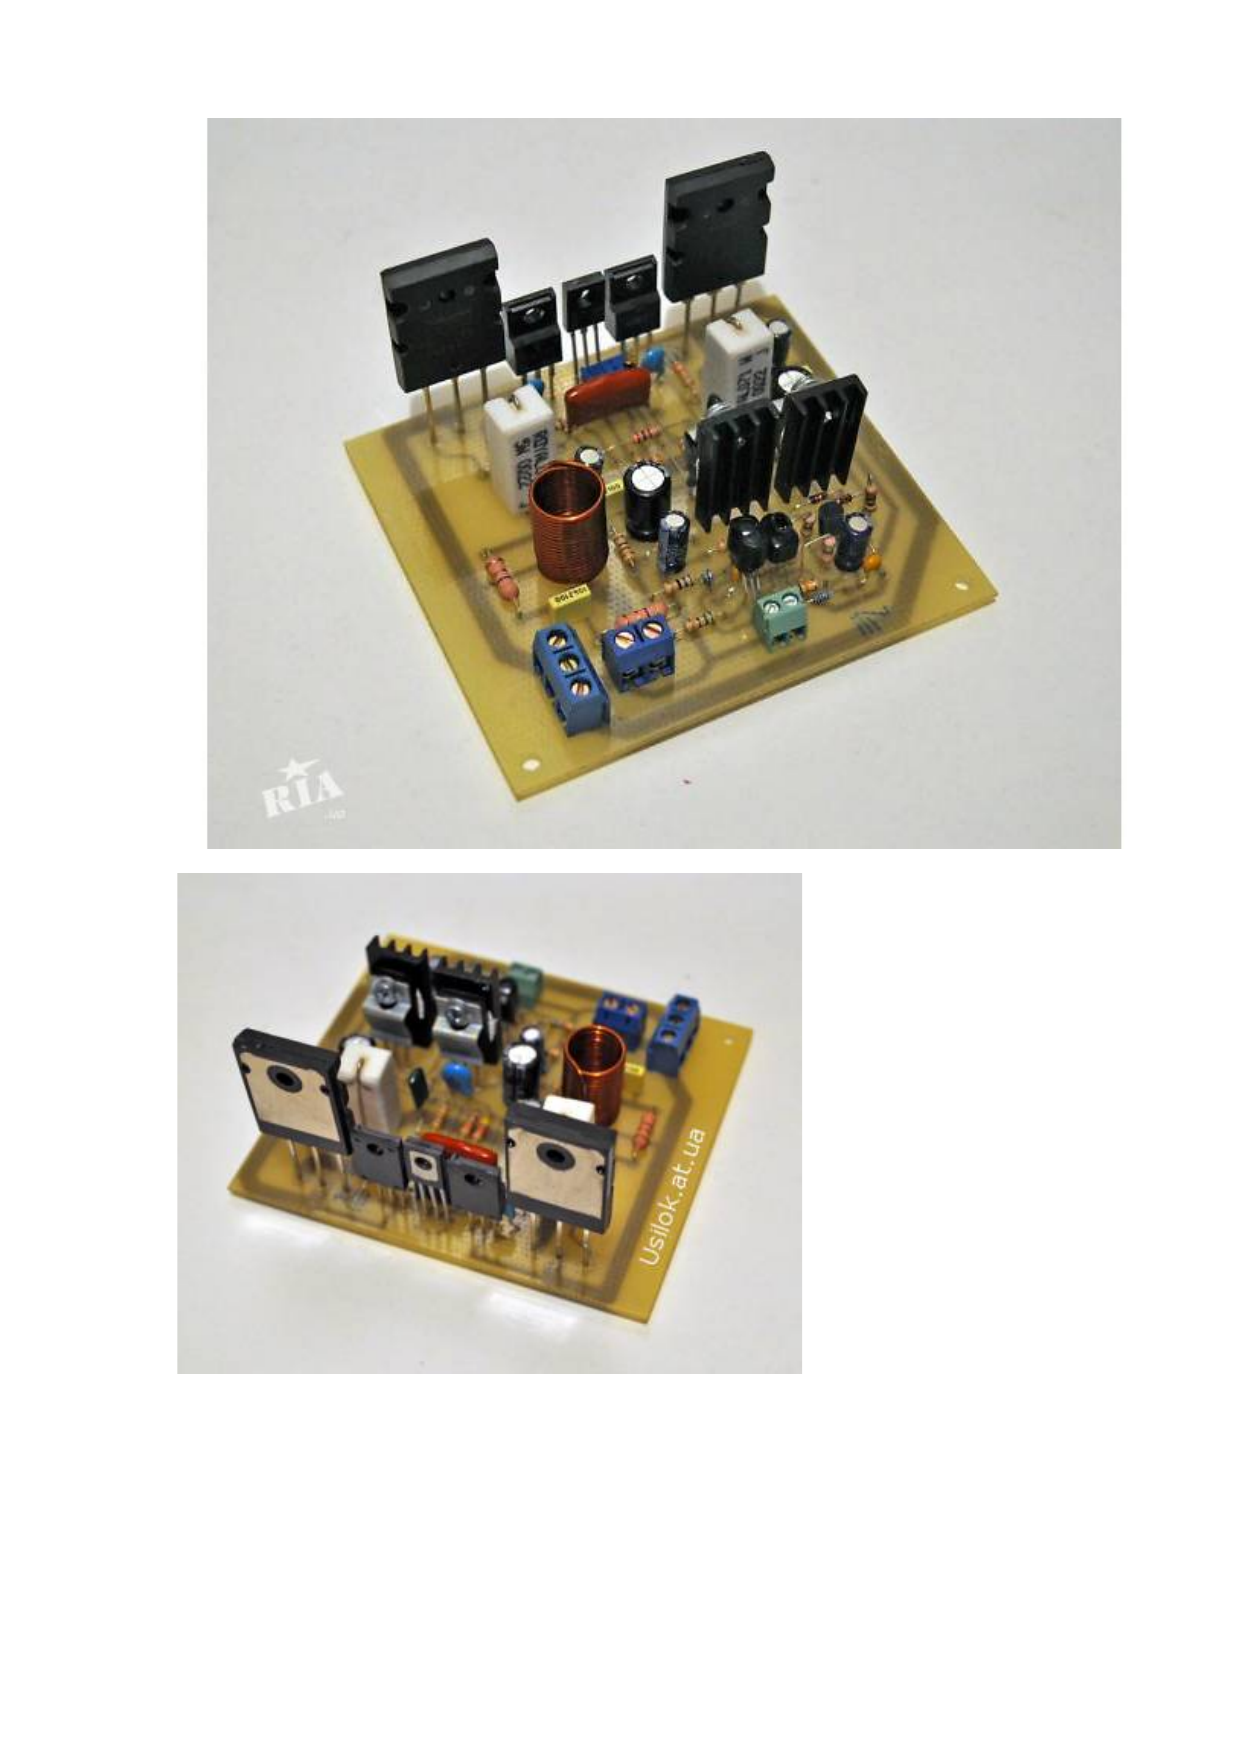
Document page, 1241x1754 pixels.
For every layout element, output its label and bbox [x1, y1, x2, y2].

picture [177, 118, 1152, 849]
picture [177, 873, 803, 1374]
